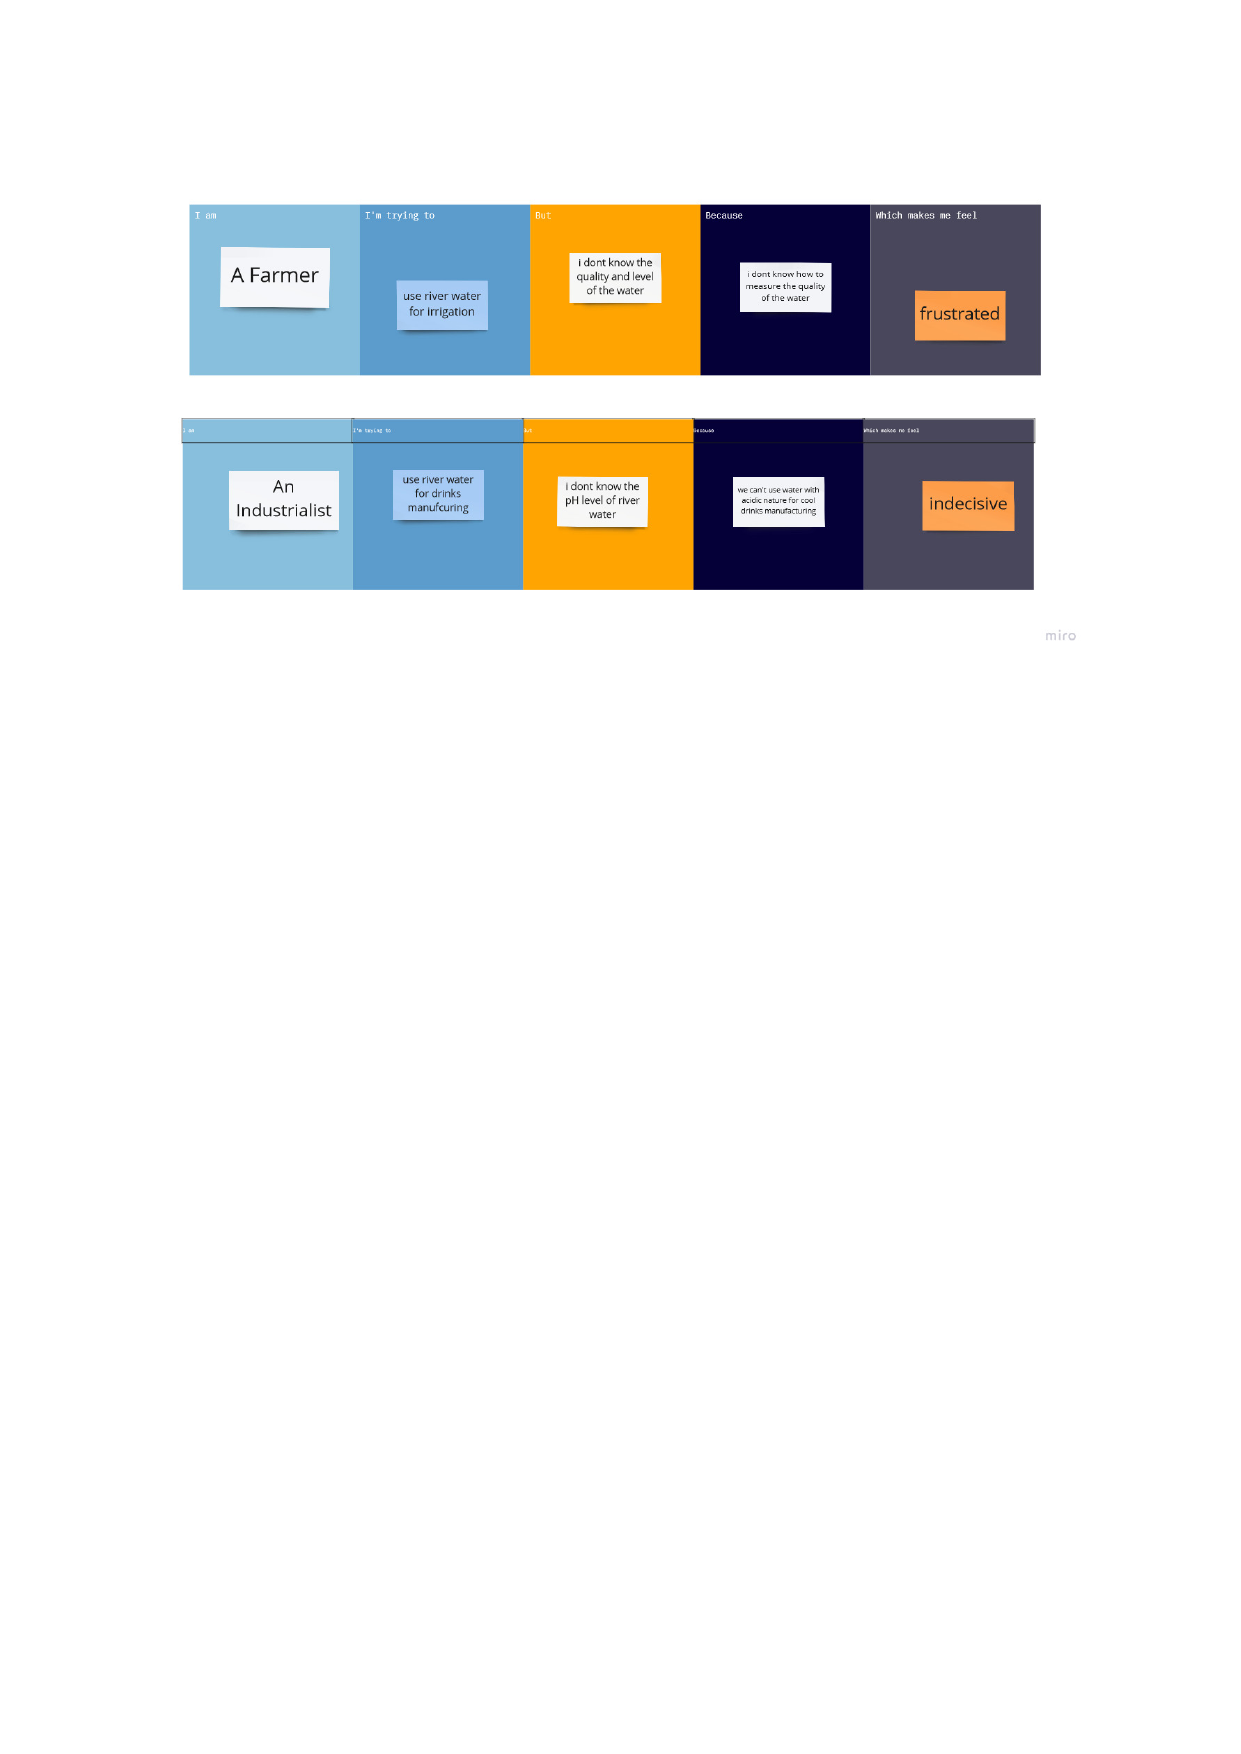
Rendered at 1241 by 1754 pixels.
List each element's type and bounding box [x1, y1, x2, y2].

picture [150, 150, 1097, 661]
